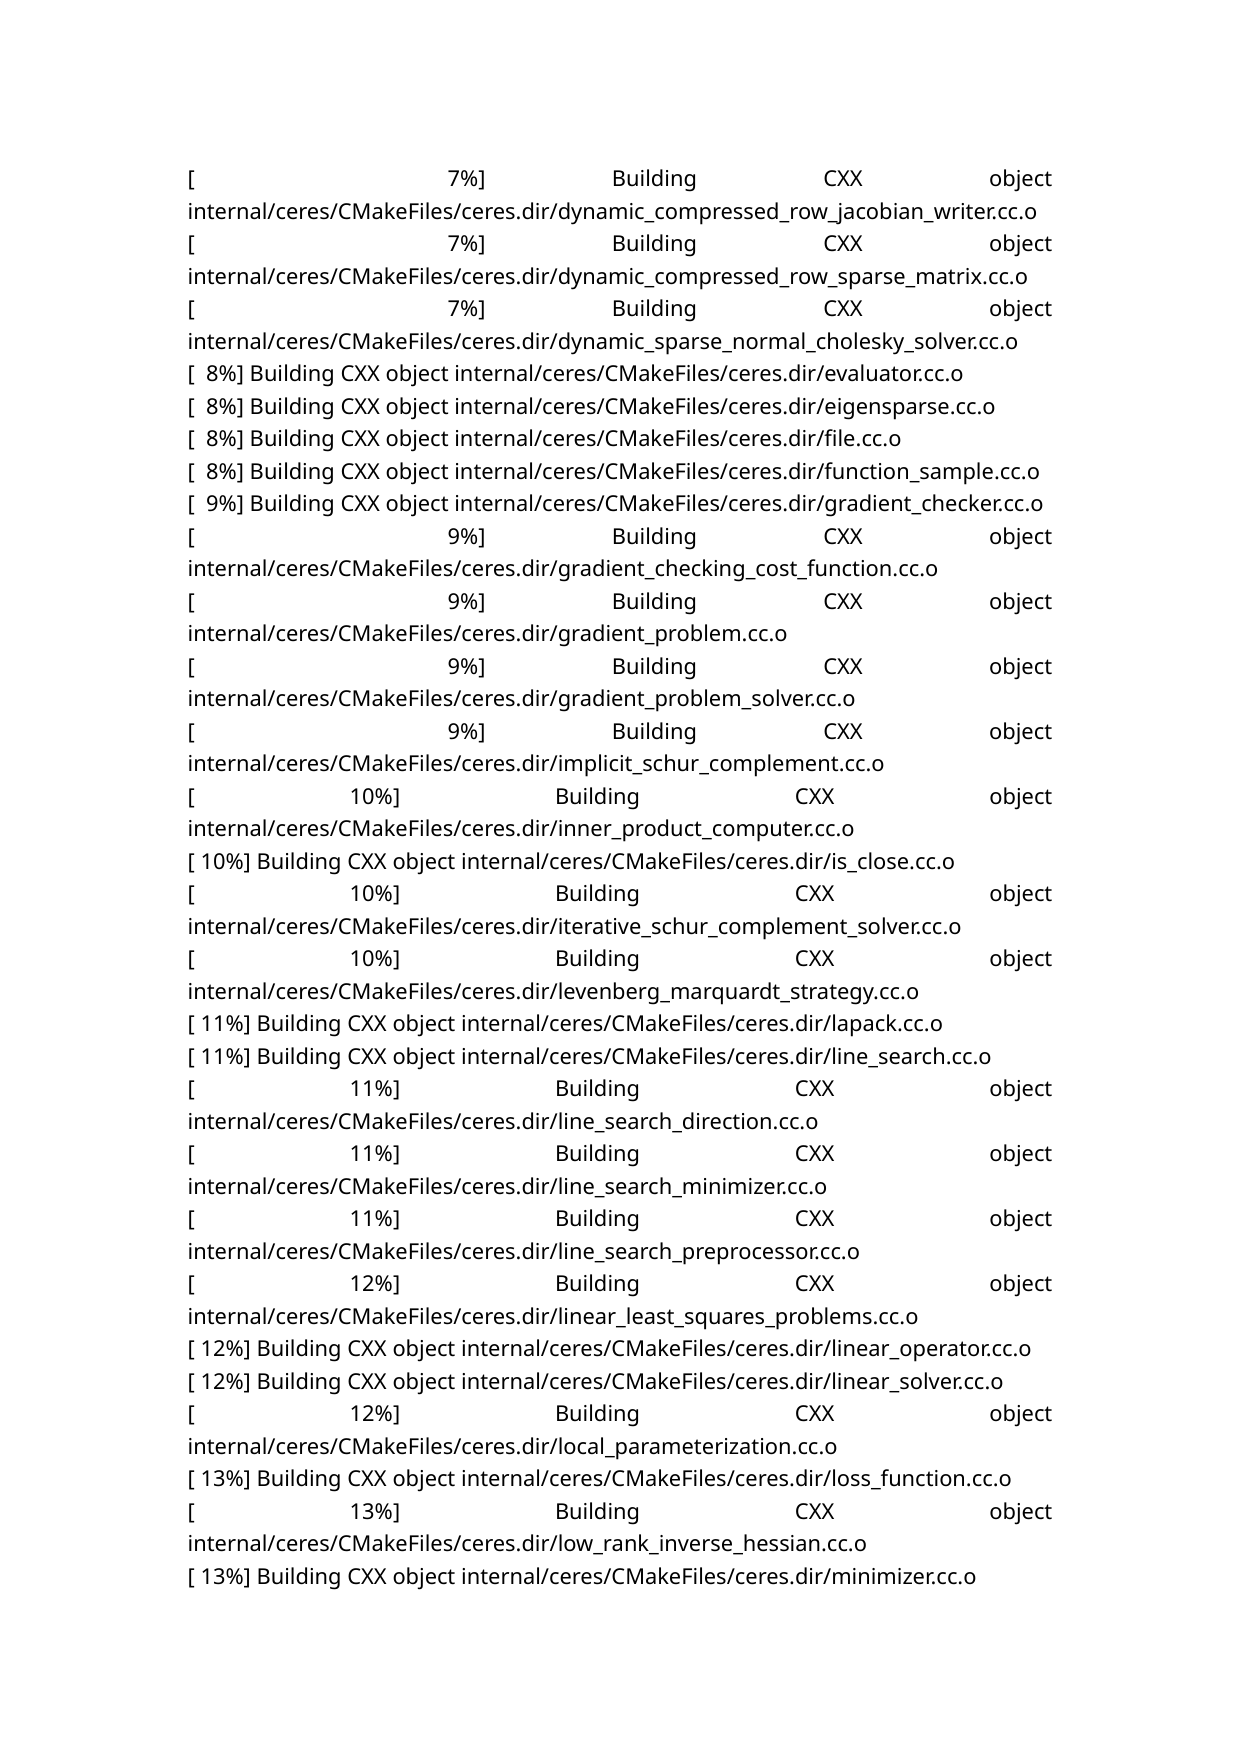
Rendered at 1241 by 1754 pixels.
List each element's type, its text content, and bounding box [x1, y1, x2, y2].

text [ 11%] Building CXX object internal/ceres/CMakeFiles/ceres.dir/lapack.cc.o [187, 1007, 1053, 1039]
text [ 10%] Building CXX object internal/ceres/CMakeFiles/ceres.dir/levenberg_marquardt_strategy.cc.o [187, 942, 1053, 1007]
text [ 12%] Building CXX object internal/ceres/CMakeFiles/ceres.dir/linear_solver.cc.o [187, 1364, 1053, 1397]
text [ 8%] Building CXX object internal/ceres/CMakeFiles/ceres.dir/file.cc.o [187, 422, 1053, 454]
text [ 7%] Building CXX object internal/ceres/CMakeFiles/ceres.dir/dynamic_compressed_row_jacobian_writer.cc.o [187, 162, 1053, 227]
text [ 13%] Building CXX object internal/ceres/CMakeFiles/ceres.dir/low_rank_inverse_hessian.cc.o [187, 1494, 1053, 1559]
text [ 10%] Building CXX object internal/ceres/CMakeFiles/ceres.dir/inner_product_computer.cc.o [187, 779, 1053, 844]
text [ 12%] Building CXX object internal/ceres/CMakeFiles/ceres.dir/linear_operator.cc.o [187, 1332, 1053, 1364]
text [ 13%] Building CXX object internal/ceres/CMakeFiles/ceres.dir/minimizer.cc.o [187, 1559, 1053, 1592]
text [ 8%] Building CXX object internal/ceres/CMakeFiles/ceres.dir/evaluator.cc.o [187, 357, 1053, 389]
text [ 9%] Building CXX object internal/ceres/CMakeFiles/ceres.dir/gradient_problem_solver.cc.o [187, 649, 1053, 714]
text [ 7%] Building CXX object internal/ceres/CMakeFiles/ceres.dir/dynamic_sparse_normal_cholesky_solver.cc.o [187, 292, 1053, 357]
text [ 11%] Building CXX object internal/ceres/CMakeFiles/ceres.dir/line_search_preprocessor.cc.o [187, 1202, 1053, 1267]
text [ 12%] Building CXX object internal/ceres/CMakeFiles/ceres.dir/linear_least_squares_problems.cc.o [187, 1267, 1053, 1332]
text [ 12%] Building CXX object internal/ceres/CMakeFiles/ceres.dir/local_parameterization.cc.o [187, 1397, 1053, 1462]
text [ 11%] Building CXX object internal/ceres/CMakeFiles/ceres.dir/line_search_direction.cc.o [187, 1072, 1053, 1137]
text [ 10%] Building CXX object internal/ceres/CMakeFiles/ceres.dir/iterative_schur_complement_solver.cc.o [187, 877, 1053, 942]
text [ 11%] Building CXX object internal/ceres/CMakeFiles/ceres.dir/line_search.cc.o [187, 1039, 1053, 1072]
text [ 13%] Building CXX object internal/ceres/CMakeFiles/ceres.dir/loss_function.cc.o [187, 1462, 1053, 1494]
text [ 8%] Building CXX object internal/ceres/CMakeFiles/ceres.dir/function_sample.cc.o [187, 454, 1053, 487]
text [ 8%] Building CXX object internal/ceres/CMakeFiles/ceres.dir/eigensparse.cc.o [187, 389, 1053, 422]
text [ 11%] Building CXX object internal/ceres/CMakeFiles/ceres.dir/line_search_minimizer.cc.o [187, 1137, 1053, 1202]
text [ 9%] Building CXX object internal/ceres/CMakeFiles/ceres.dir/gradient_checking_cost_function.cc.o [187, 519, 1053, 584]
text [ 7%] Building CXX object internal/ceres/CMakeFiles/ceres.dir/dynamic_compressed_row_sparse_matrix.cc.o [187, 227, 1053, 292]
text [ 9%] Building CXX object internal/ceres/CMakeFiles/ceres.dir/implicit_schur_complement.cc.o [187, 714, 1053, 779]
text [ 10%] Building CXX object internal/ceres/CMakeFiles/ceres.dir/is_close.cc.o [187, 844, 1053, 877]
text [ 9%] Building CXX object internal/ceres/CMakeFiles/ceres.dir/gradient_checker.cc.o [187, 487, 1053, 519]
text [ 9%] Building CXX object internal/ceres/CMakeFiles/ceres.dir/gradient_problem.cc.o [187, 584, 1053, 649]
